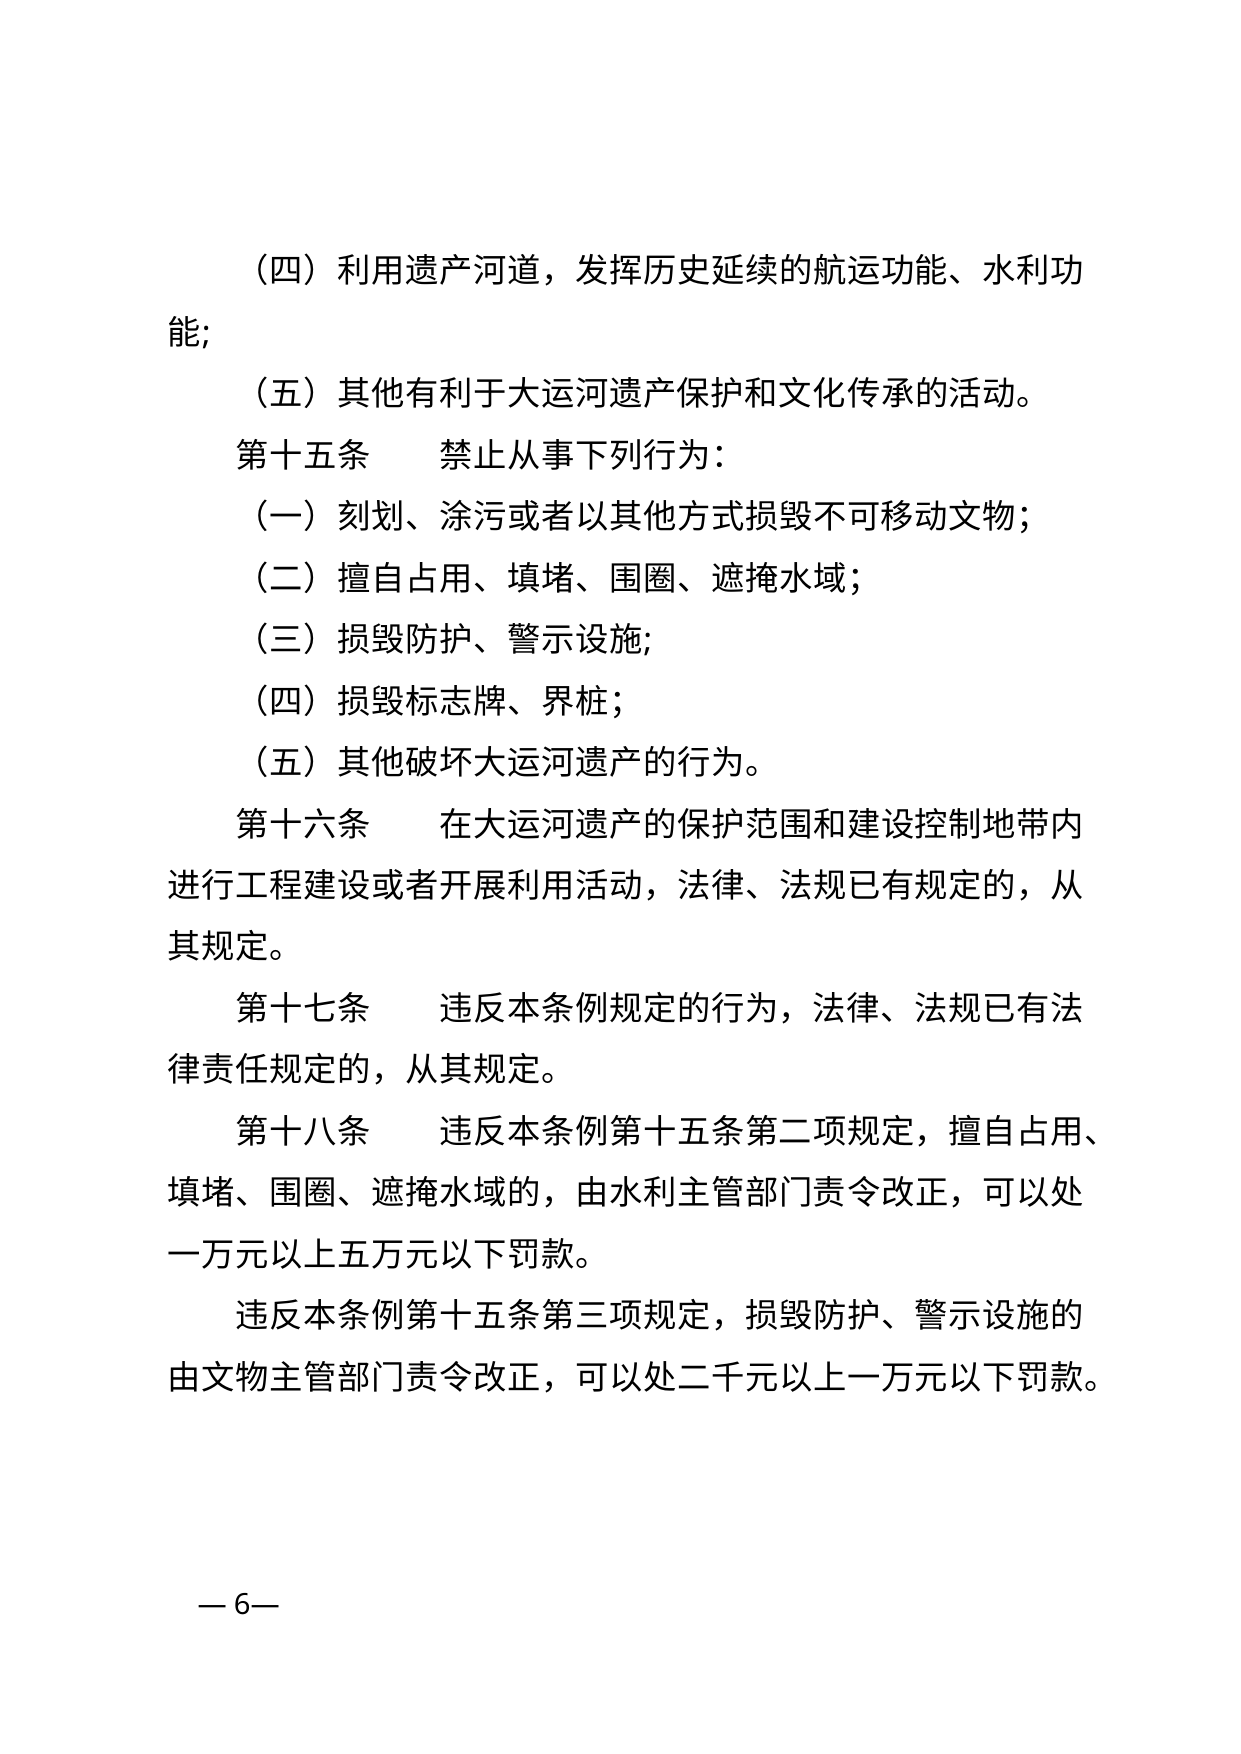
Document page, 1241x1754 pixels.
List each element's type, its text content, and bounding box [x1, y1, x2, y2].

text （五）其他有利于大运河遗产保护和文化传承的活动。 [168, 361, 1084, 422]
text （一）刻划、涂污或者以其他方式损毁不可移动文物； [168, 483, 1084, 545]
text 第十六条 在大运河遗产的保护范围和建设控制地带内进行工程建设或者开展利用活动，法律、法规已有规定的，从其规定。 [168, 791, 1084, 975]
text 第十五条 禁止从事下列行为： [168, 422, 1084, 483]
text 违反本条例第十五条第三项规定，损毁防护、警示设施的，由文物主管部门责令改正，可以处二千元以上一万元以下罚款。 [168, 1282, 1084, 1405]
text （五）其他破坏大运河遗产的行为。 [168, 729, 1084, 791]
text （三）损毁防护、警示设施; [168, 606, 1084, 668]
text 第十七条 违反本条例规定的行为，法律、法规已有法律责任规定的，从其规定。 [168, 975, 1084, 1098]
text （二）擅自占用、填堵、围圈、遮掩水域； [168, 545, 1084, 606]
text （四）损毁标志牌、界桩； [168, 668, 1084, 729]
text （四）利用遗产河道，发挥历史延续的航运功能、水利功能; [168, 238, 1084, 361]
text 第十八条 违反本条例第十五条第二项规定，擅自占用、填堵、围圈、遮掩水域的，由水利主管部门责令改正，可以处一万元以上五万元以下罚款。 [168, 1098, 1084, 1282]
